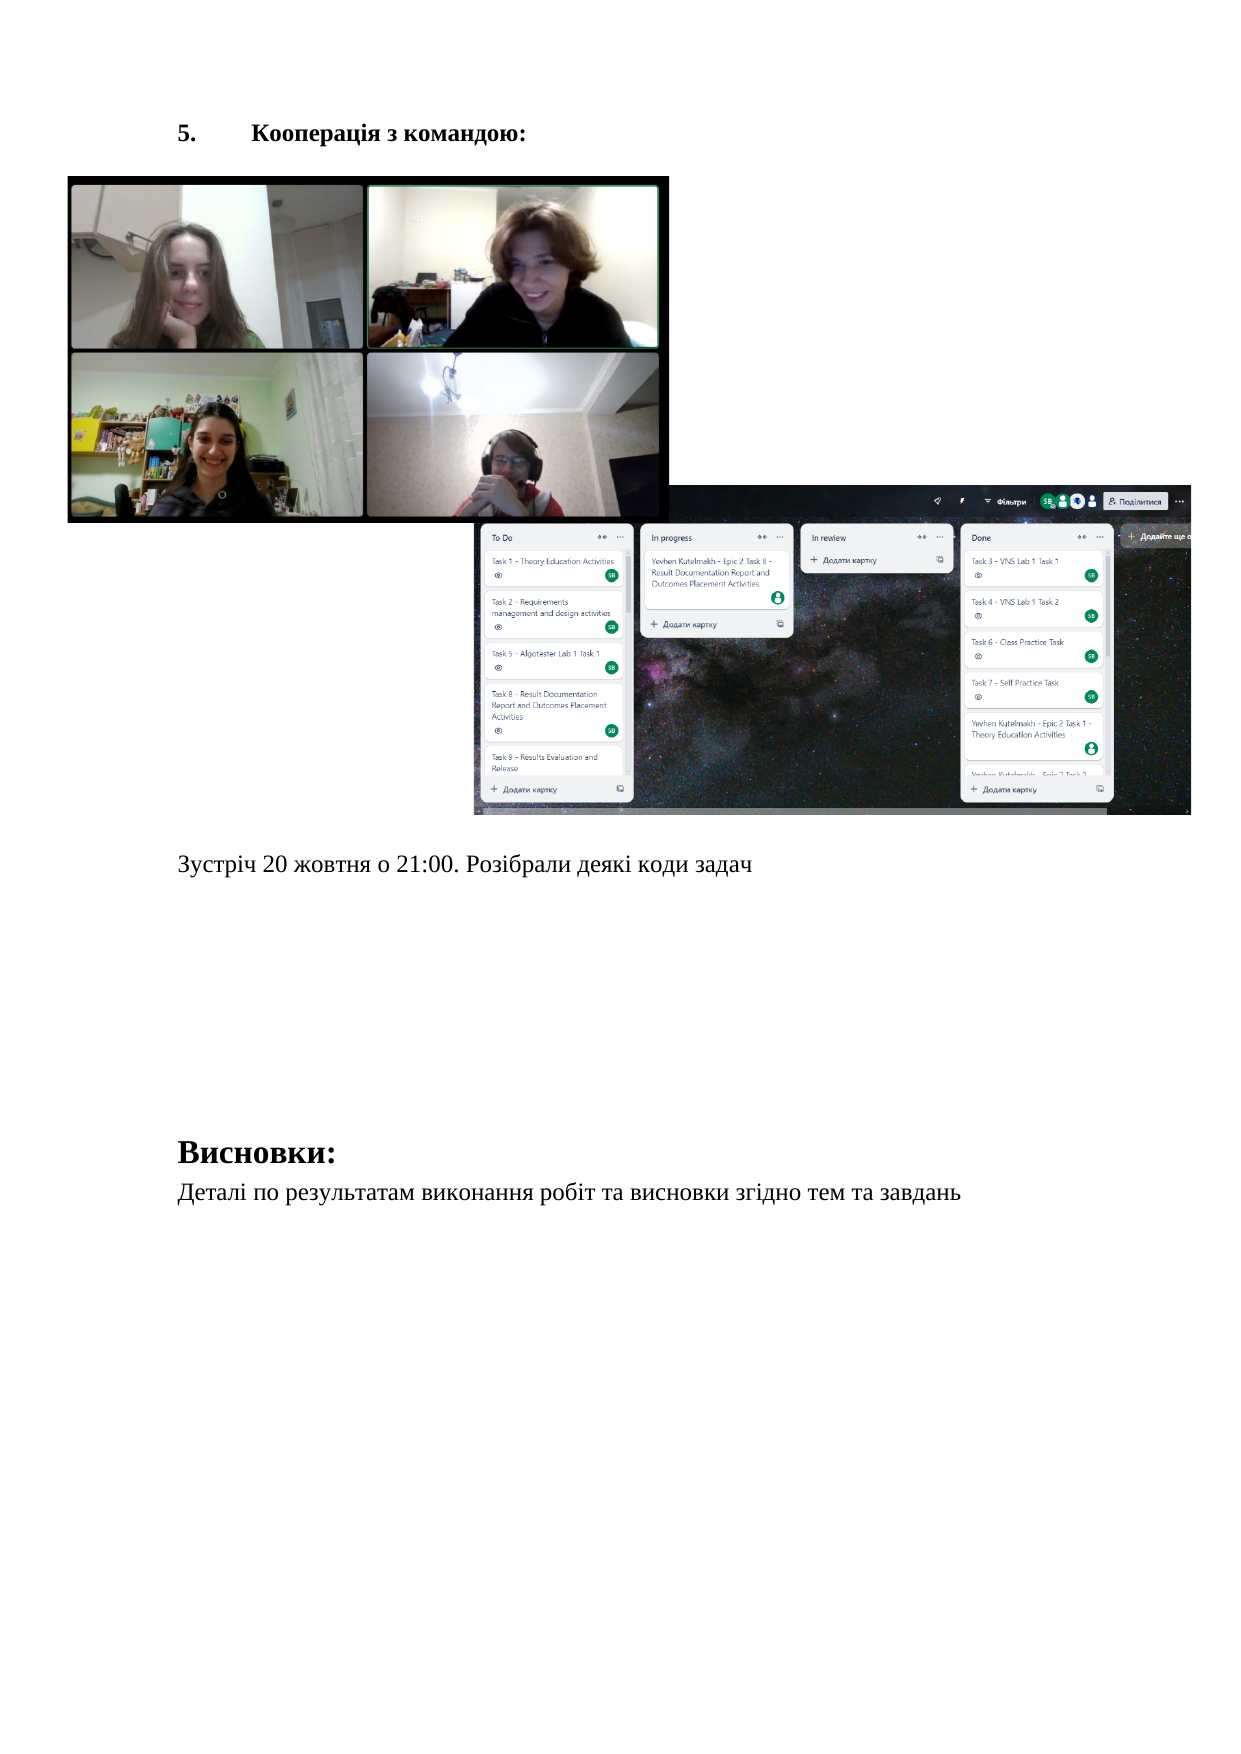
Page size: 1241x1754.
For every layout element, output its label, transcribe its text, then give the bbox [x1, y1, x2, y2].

text Зустріч 20 жовтня о 21:00. Розібрали деякі коди задач [177, 849, 1152, 877]
text Деталі по результатам виконання робіт та висновки згідно тем та завдань [177, 1177, 1152, 1205]
picture [67, 176, 1192, 815]
text 5. Кооперація з командою: [177, 118, 1152, 147]
subtitle Висновки: [177, 1132, 1152, 1171]
